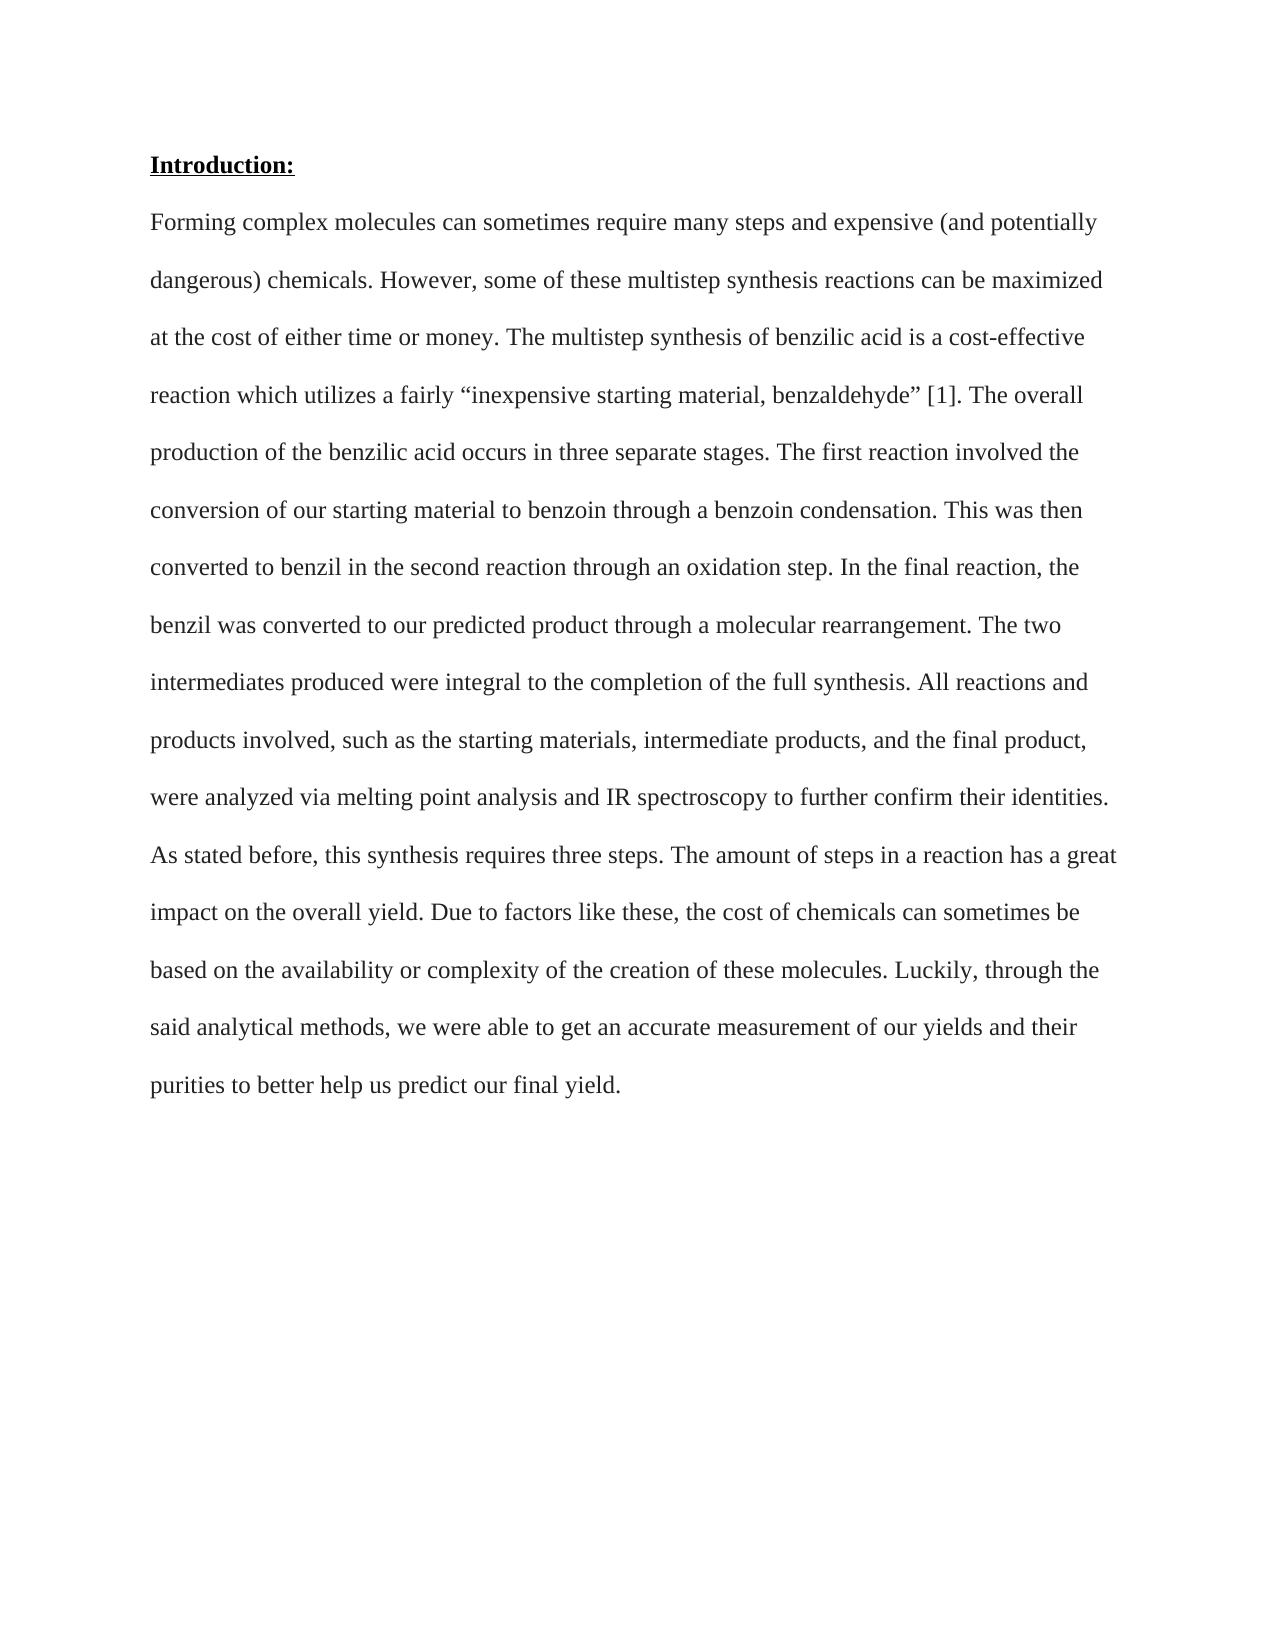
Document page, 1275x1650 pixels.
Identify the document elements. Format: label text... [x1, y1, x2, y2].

text Introduction: [150, 150, 1125, 179]
text Forming complex molecules can sometimes require many steps and expensive (and potentially dangerous) chemicals. However, some of these multistep synthesis reactions can be maximized at the cost of either time or money. The multistep synthesis of benzilic acid is a cost-effective reaction which utilizes a fairly “inexpensive starting material, benzaldehyde” [1]. The overall production of the benzilic acid occurs in three separate stages. The first reaction involved the conversion of our starting material to benzoin through a benzoin condensation. This was then converted to benzil in the second reaction through an oxidation step. In the final reaction, the benzil was converted to our predicted product through a molecular rearrangement. The two intermediates produced were integral to the completion of the full synthesis. All reactions and products involved, such as the starting materials, intermediate products, and the final product, were analyzed via melting point analysis and IR spectroscopy to further confirm their identities. As stated before, this synthesis requires three steps. The amount of steps in a reaction has a great impact on the overall yield. Due to factors like these, the cost of chemicals can sometimes be based on the availability or complexity of the creation of these molecules. Luckily, through the said analytical methods, we were able to get an accurate measurement of our yields and their purities to better help us predict our final yield. [150, 207, 1125, 1099]
